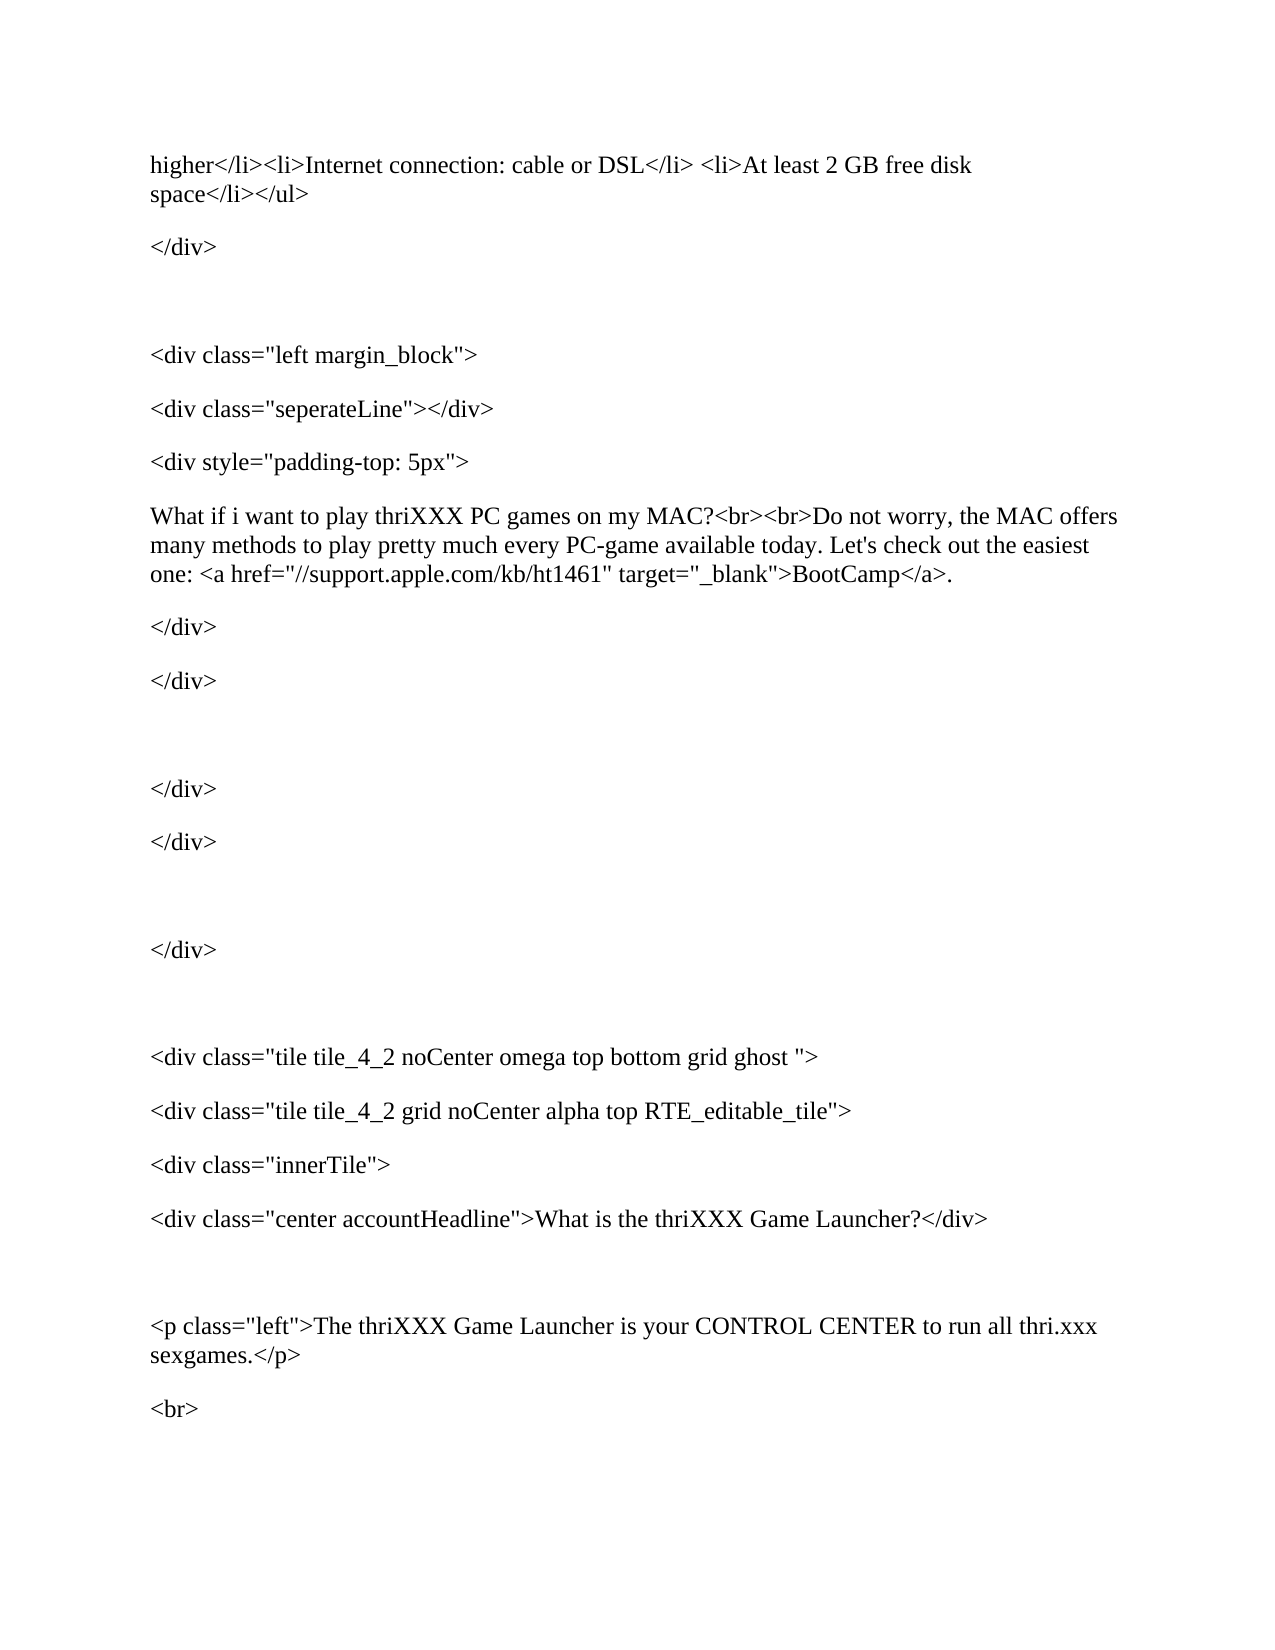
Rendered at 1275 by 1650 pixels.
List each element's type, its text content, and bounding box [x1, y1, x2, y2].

text <p class="left">The thriXXX Game Launcher is your CONTROL CENTER to run all thri.xxx sexgames.</p> [150, 1311, 1125, 1369]
text </div> [150, 935, 1125, 964]
text <div class="innerTile"> [150, 1150, 1125, 1179]
text </div> [150, 827, 1125, 856]
text <br> [150, 1394, 1125, 1422]
text </div> [150, 232, 1125, 261]
text <div class="left margin_block"> [150, 340, 1125, 369]
text </div> [150, 774, 1125, 802]
text What if i want to play thriXXX PC games on my MAC?<br><br>Do not worry, the MAC offers many methods to play pretty much every PC-game available today. Let's check out the easiest one: <a href="//support.apple.com/kb/ht1461" target="_blank">BootCamp</a>. [150, 501, 1125, 587]
text </div> [150, 666, 1125, 695]
text <div class="center accountHeadline">What is the thriXXX Game Launcher?</div> [150, 1204, 1125, 1232]
text <div class="seperateLine"></div> [150, 394, 1125, 422]
text <div class="tile tile_4_2 grid noCenter alpha top RTE_editable_tile"> [150, 1096, 1125, 1125]
text <div class="tile tile_4_2 noCenter omega top bottom grid ghost "> [150, 1042, 1125, 1071]
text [150, 150, 1125, 207]
text </div> [150, 612, 1125, 641]
text <div style="padding-top: 5px"> [150, 447, 1125, 476]
